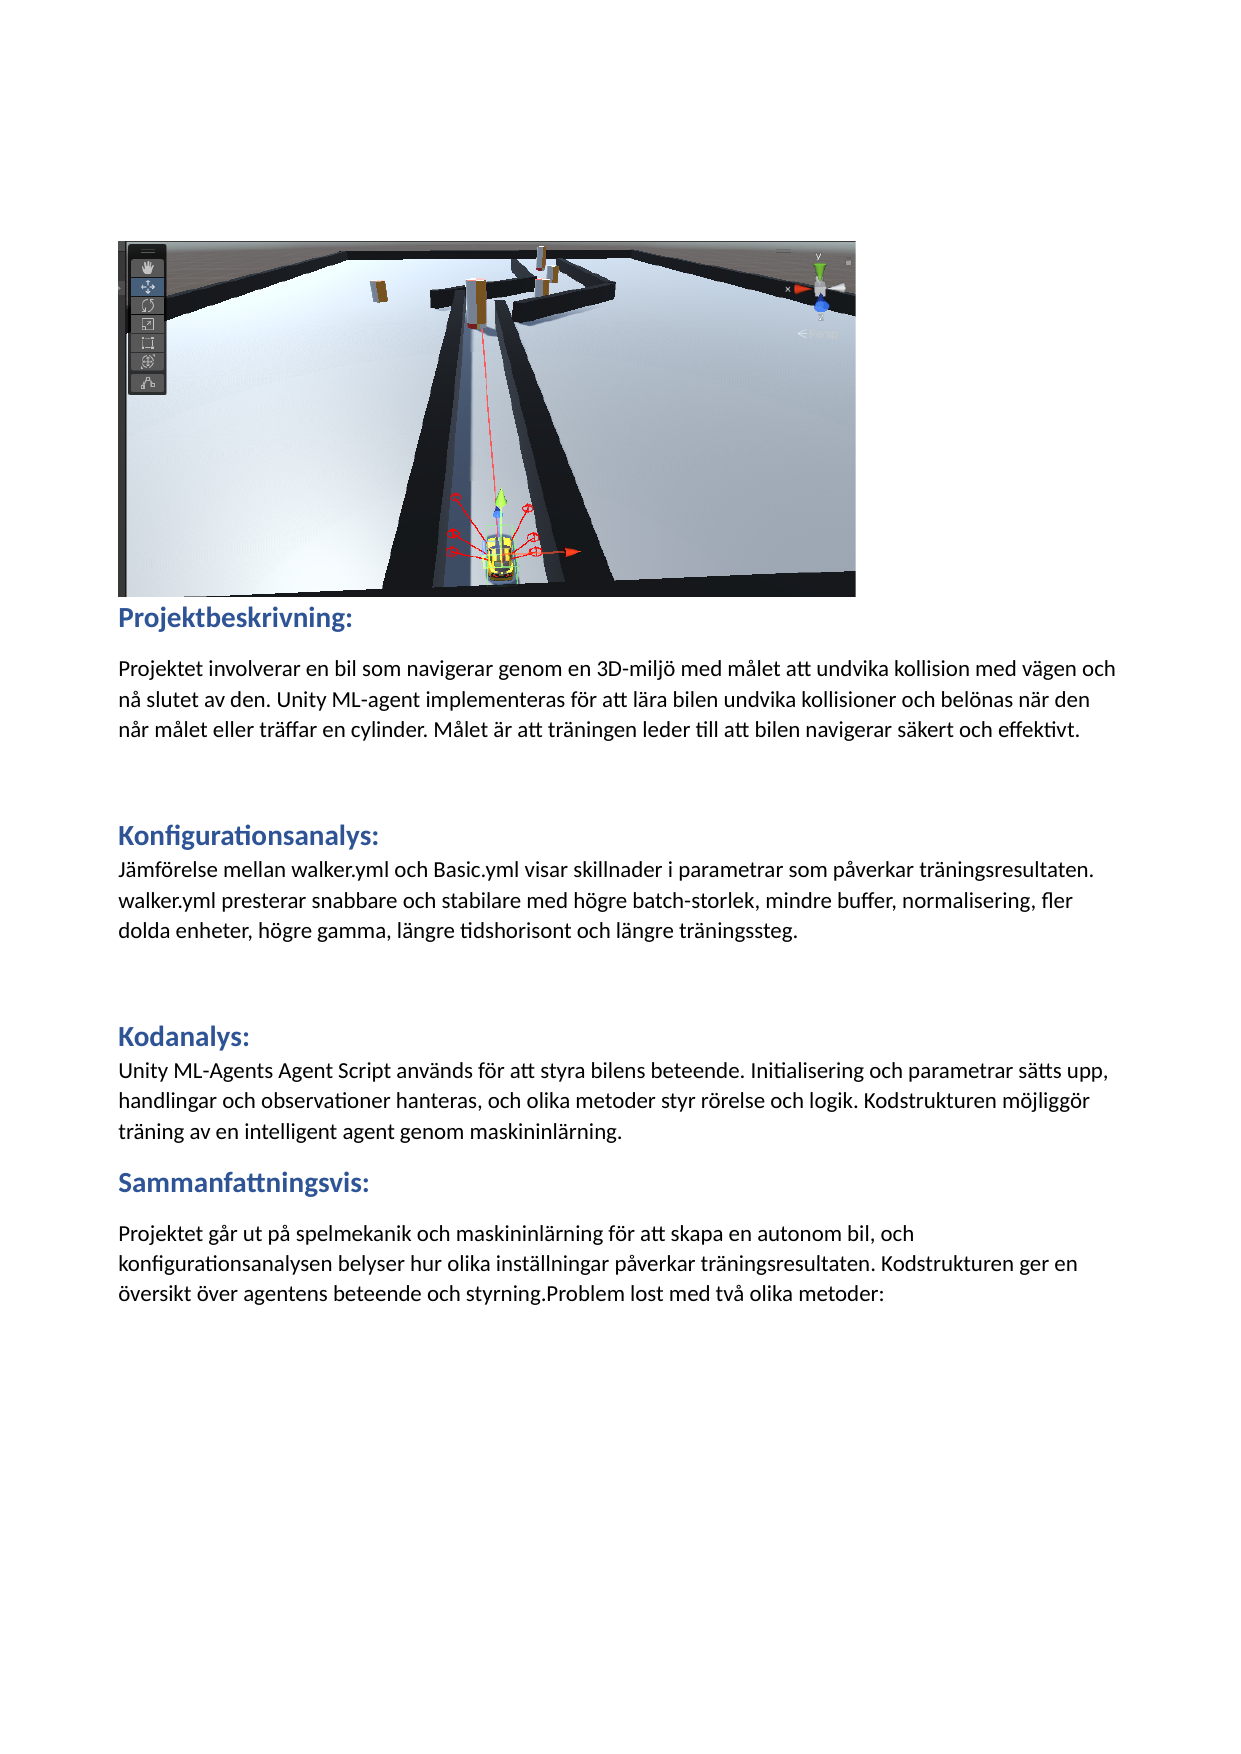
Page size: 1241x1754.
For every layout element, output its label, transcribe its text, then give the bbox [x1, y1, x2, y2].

text Jämförelse mellan walker.yml och Basic.yml visar skillnader i parametrar som påverkar träningsresultaten. walker.yml presterar snabbare och stabilare med högre batch-storlek, mindre buffer, normalisering, fler dolda enheter, högre gamma, längre tidshorisont och längre träningssteg. [118, 856, 1122, 944]
text Sammanfattningsvis: [118, 1164, 1122, 1199]
text Projektet involverar en bil som navigerar genom en 3D-miljö med målet att undvika kollision med vägen och nå slutet av den. Unity ML-agent implementeras för att lära bilen undvika kollisioner och belönas när den når målet eller träffar en cylinder. Målet är att träningen leder till att bilen navigerar säkert och effektivt. [118, 654, 1122, 743]
text Projektet går ut på spelmekanik och maskininlärning för att skapa en autonom bil, och konfigurationsanalysen belyser hur olika inställningar påverkar träningsresultaten. Kodstrukturen ger en översikt över agentens beteende och styrning.Problem lost med två olika metoder: [118, 1219, 1122, 1307]
subtitle Konfigurationsanalys: [118, 817, 1122, 853]
subtitle Kodanalys: [118, 1018, 1122, 1054]
text Unity ML-Agents Agent Script används för att styra bilens beteende. Initialisering och parametrar sätts upp, handlingar och observationer hanteras, och olika metoder styr rörelse och logik. Kodstrukturen möjliggör träning av en intelligent agent genom maskininlärning. [118, 1056, 1122, 1145]
picture [118, 241, 856, 597]
